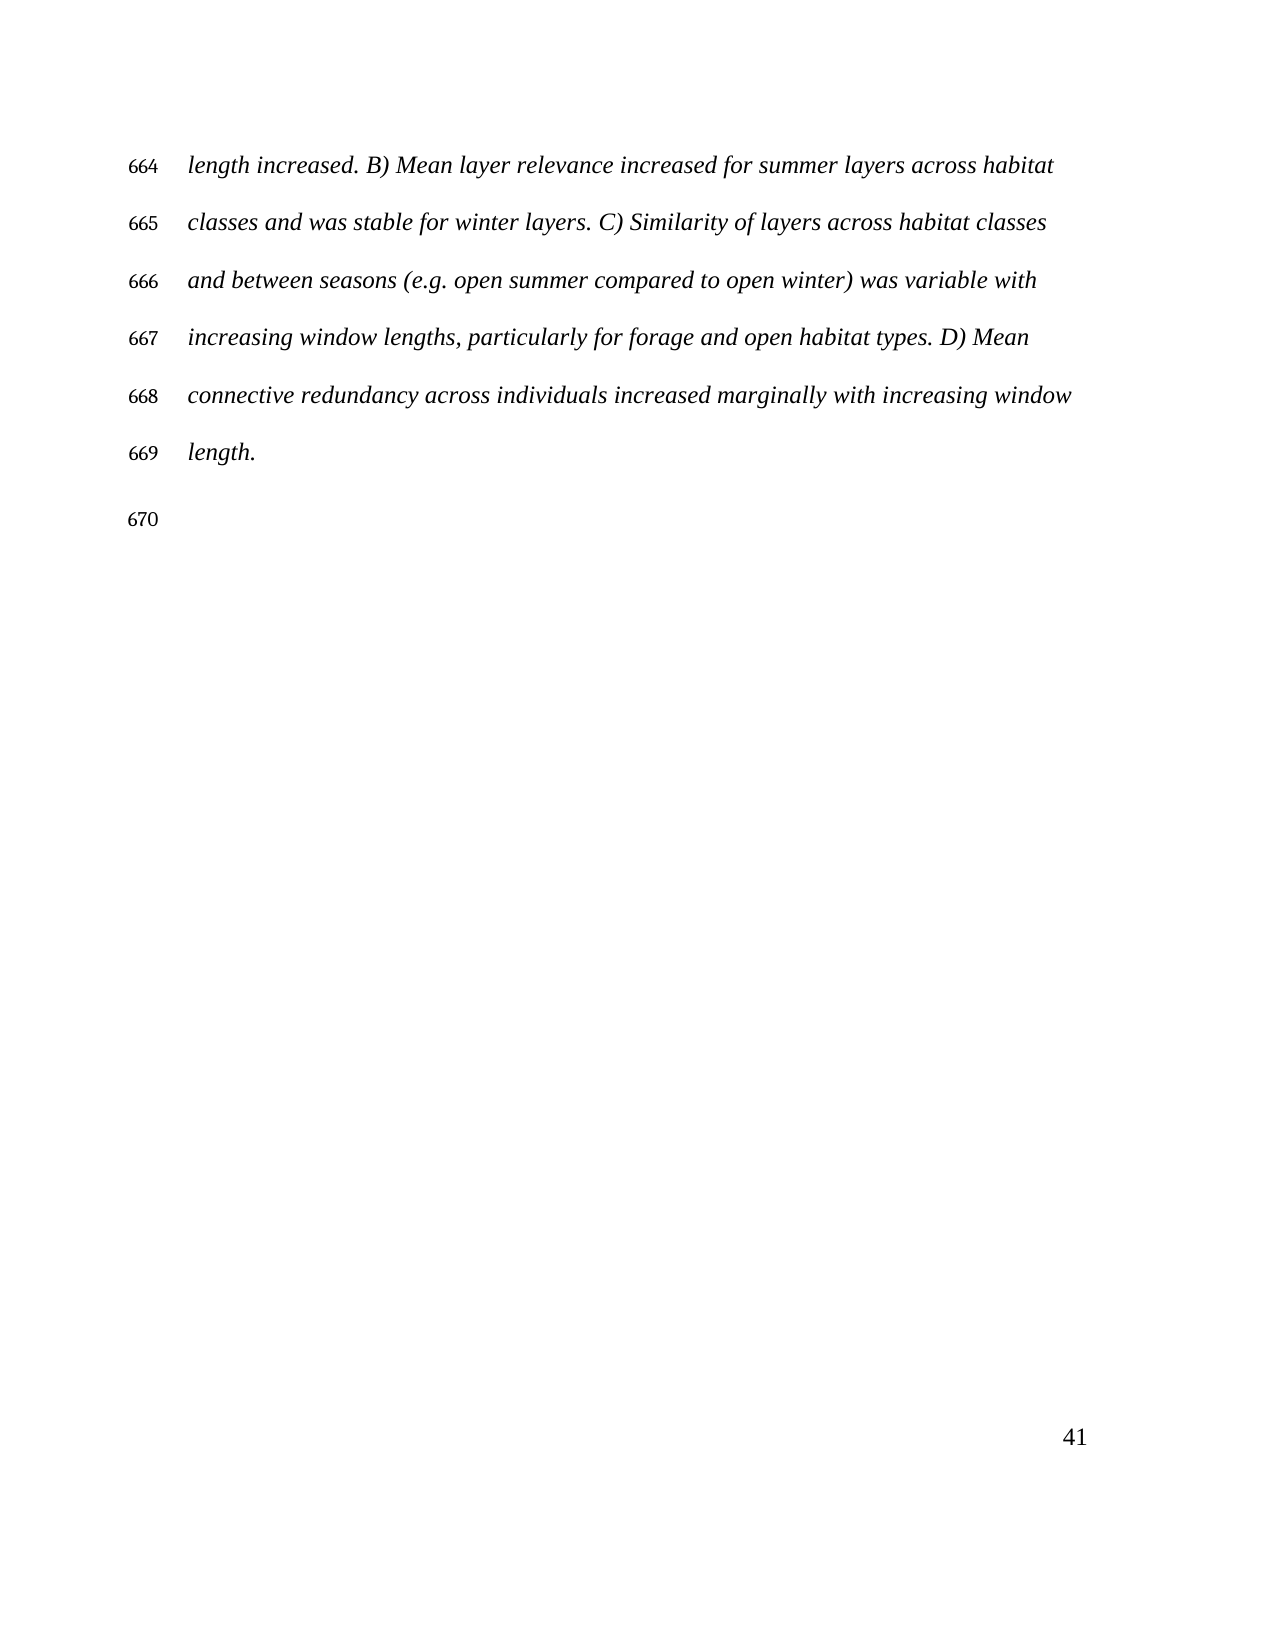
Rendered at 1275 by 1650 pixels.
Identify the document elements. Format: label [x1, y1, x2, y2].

text [187, 150, 1087, 466]
